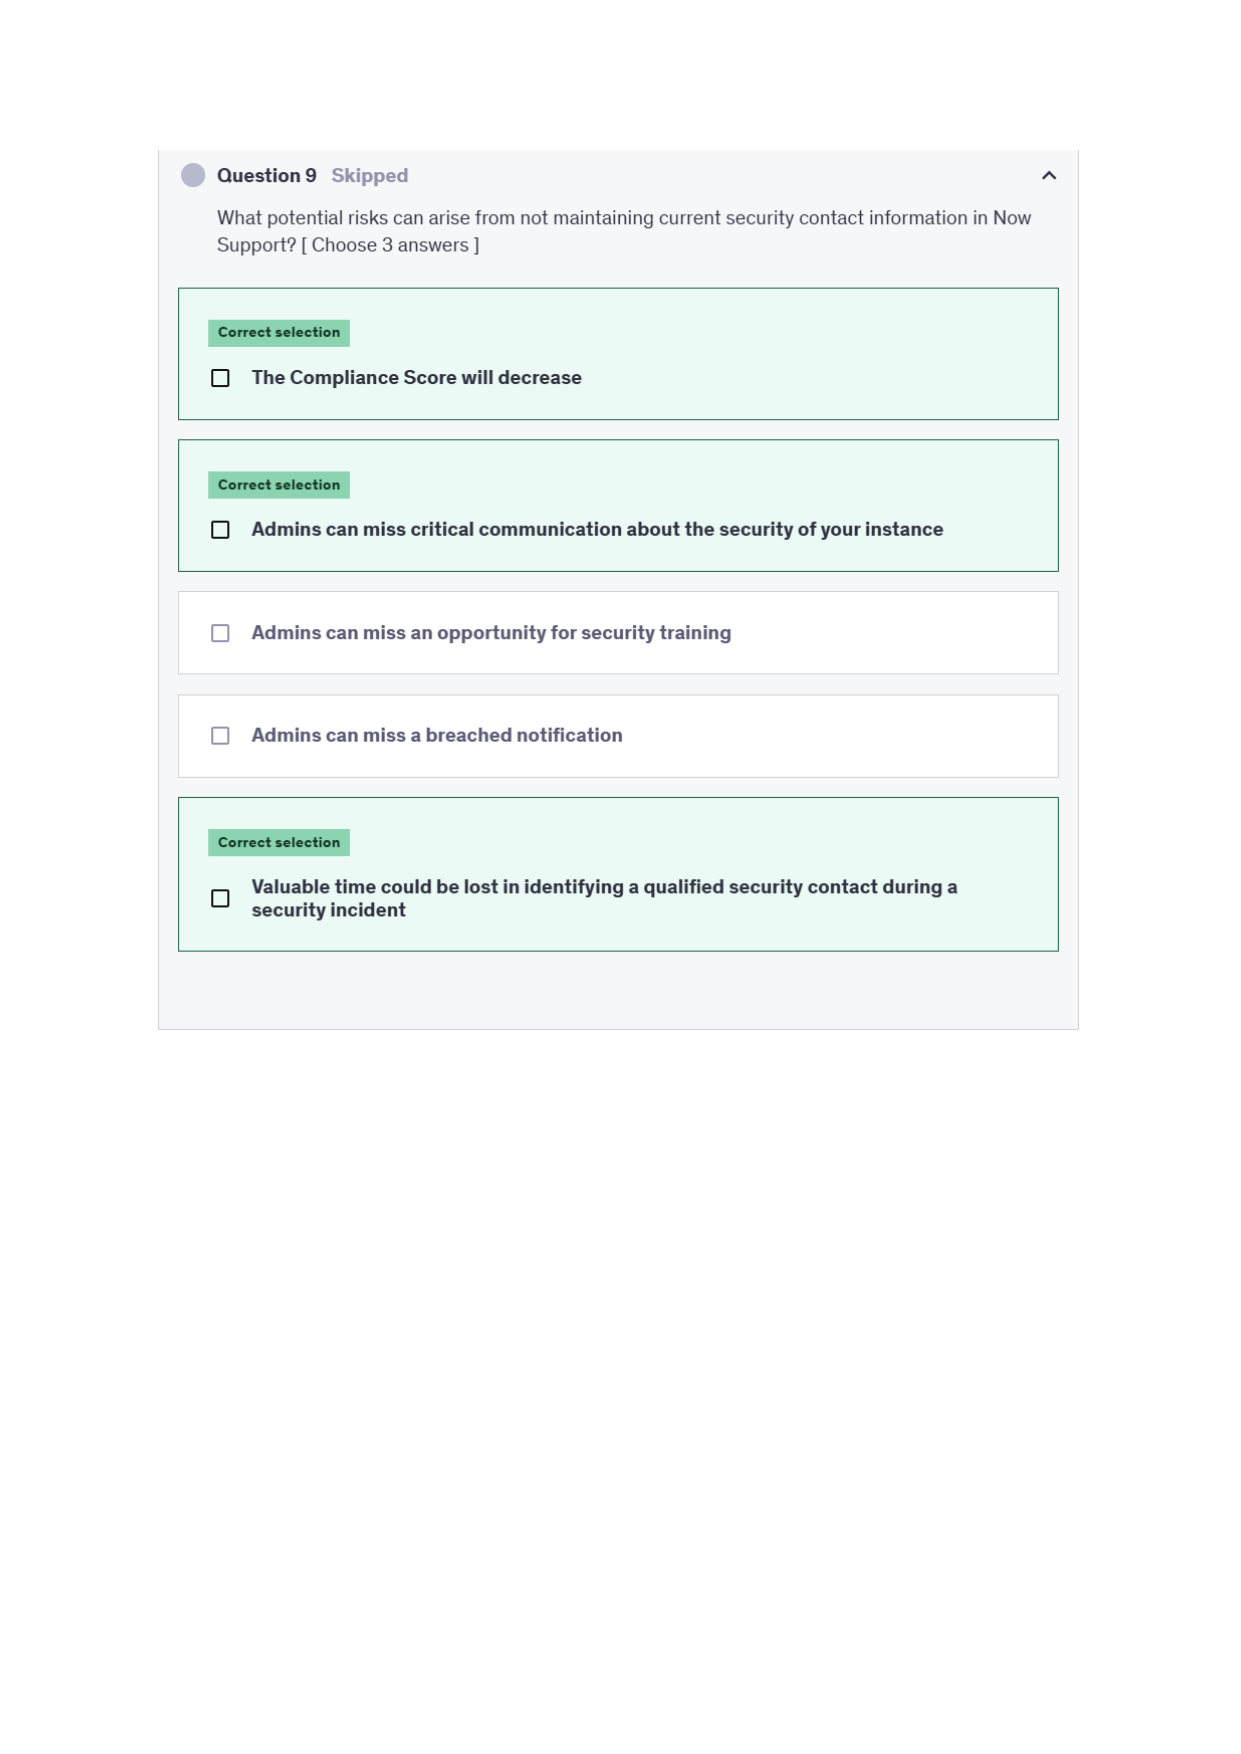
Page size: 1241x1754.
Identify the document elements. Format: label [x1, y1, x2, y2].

picture [150, 150, 1091, 1035]
